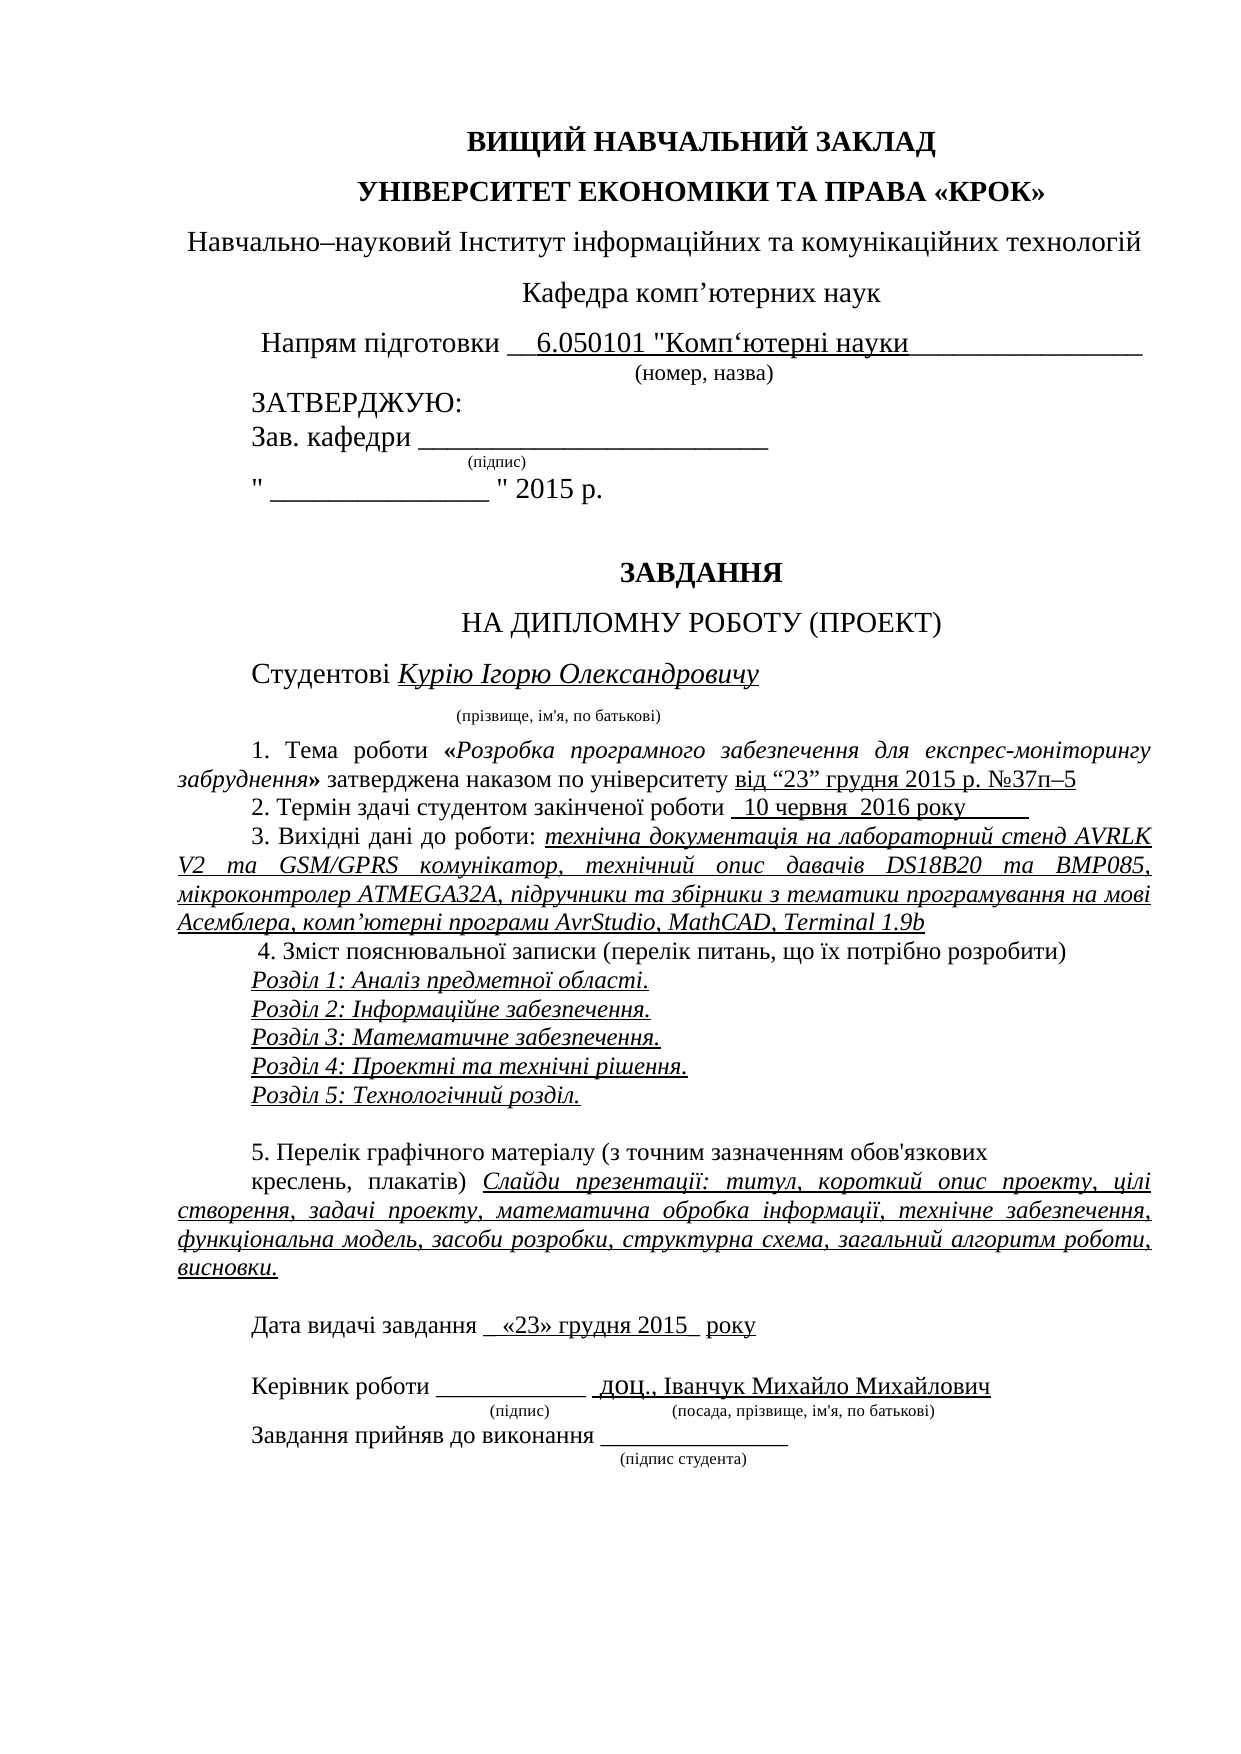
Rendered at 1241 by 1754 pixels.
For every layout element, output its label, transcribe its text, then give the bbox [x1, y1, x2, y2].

text креслень, плакатів) Слайди презентації: титул, короткий опис проекту, цілі створення, задачі проекту, математична обробка інформації, технічне забезпечення, функціональна модель, засоби розробки, структурна схема, загальний алгоритм роботи, висновки. [177, 1250, 1152, 1281]
text Завдання прийняв до виконання _______________ [177, 1420, 1152, 1449]
text Дата видачі завдання _ «23» грудня 2015_ року [177, 1310, 1152, 1339]
text Розділ 4: Проектні та технічні рішення. [177, 1051, 1152, 1080]
text (підпис) [177, 452, 1152, 471]
text 2. Термін здачі студентом закінченої роботи _10 червня 2016 року_____ [177, 792, 1152, 821]
text креслень, плакатів) Слайди презентації: титул, короткий опис проекту, цілі створення, задачі проекту, математична обробка інформації, технічне забезпечення, функціональна модель, засоби розробки, структурна схема, загальний алгоритм роботи, висновки. [177, 1221, 1152, 1249]
text Розділ 5: Технологічний розділ. [177, 1080, 1152, 1109]
text НА ДИПЛОМНУ РОБОТУ (ПРОЕКТ) [177, 606, 1152, 639]
text 4. Зміст пояснювальної записки (перелік питань, що їх потрібно розробити) [177, 936, 1152, 965]
text ВИЩИЙ НАВЧАЛЬНИЙ ЗАКЛАД [177, 124, 1152, 157]
text Напрям підготовки __6.050101 "Комп‘ютерні науки________________ [177, 325, 1152, 359]
text (прізвище, ім'я, по батькові) [177, 706, 1152, 725]
text 3. Вихідні дані до роботи: технічна документація на лабораторний стенд AVRLK V2 та GSM/GPRS комунікатор, технічний опис давачів DS18B20 та BMP085, мікроконтролер ATMEGA32A, підручники та збірники з тематики програмування на мові Асемблера, комп’ютерні програми AvrStudio, MathCAD, Terminal 1.9b [177, 821, 1152, 875]
text Розділ 2: Інформаційне забезпечення. [177, 994, 1152, 1022]
text (номер, назва) [177, 359, 1152, 385]
text Розділ 3: Математичне забезпечення. [177, 1022, 1152, 1051]
text (підпис студента) [546, 1449, 1152, 1468]
text Розділ 1: Аналіз предметної області. [177, 965, 1152, 994]
text 3. Вихідні дані до роботи: технічна документація на лабораторний стенд AVRLK V2 та GSM/GPRS комунікатор, технічний опис давачів DS18B20 та BMP085, мікроконтролер ATMEGA32A, підручники та збірники з тематики програмування на мові Асемблера, комп’ютерні програми AvrStudio, MathCAD, Terminal 1.9b [177, 876, 1152, 936]
text ЗАВДАННЯ [177, 555, 1152, 589]
text 5. Перелік графічного матеріалу (з точним зазначенням обов'язкових [177, 1137, 1152, 1166]
text Студентові Курію Ігорю Олександровичу [177, 656, 1152, 689]
text Керівник роботи ____________ доц., Іванчук Михайло Михайлович [177, 1367, 1152, 1401]
text ЗАТВЕРДЖУЮ: [177, 385, 1152, 419]
text креслень, плакатів) Слайди презентації: титул, короткий опис проекту, цілі створення, задачі проекту, математична обробка інформації, технічне забезпечення, функціональна модель, засоби розробки, структурна схема, загальний алгоритм роботи, висновки. [177, 1166, 1152, 1220]
text 1. Тема роботи «Розробка програмного забезпечення для експрес-моніторингу забруднення» затверджена наказом по університету від “23” грудня 2015 р. №37п–5 [177, 735, 1152, 792]
text " _______________ " 2015 р. [177, 471, 1152, 505]
text УНІВЕРСИТЕТ ЕКОНОМІКИ ТА ПРАВА «КРОК» [177, 174, 1152, 208]
text Навчально–науковий Інститут інформаційних та комунікаційних технологій [177, 224, 1152, 258]
text Зав. кафедри ________________________ [177, 419, 1152, 452]
text Кафедра комп’ютерних наук [177, 275, 1152, 308]
text (підпис) (посада, прізвище, ім'я, по батькові) [398, 1401, 1152, 1420]
